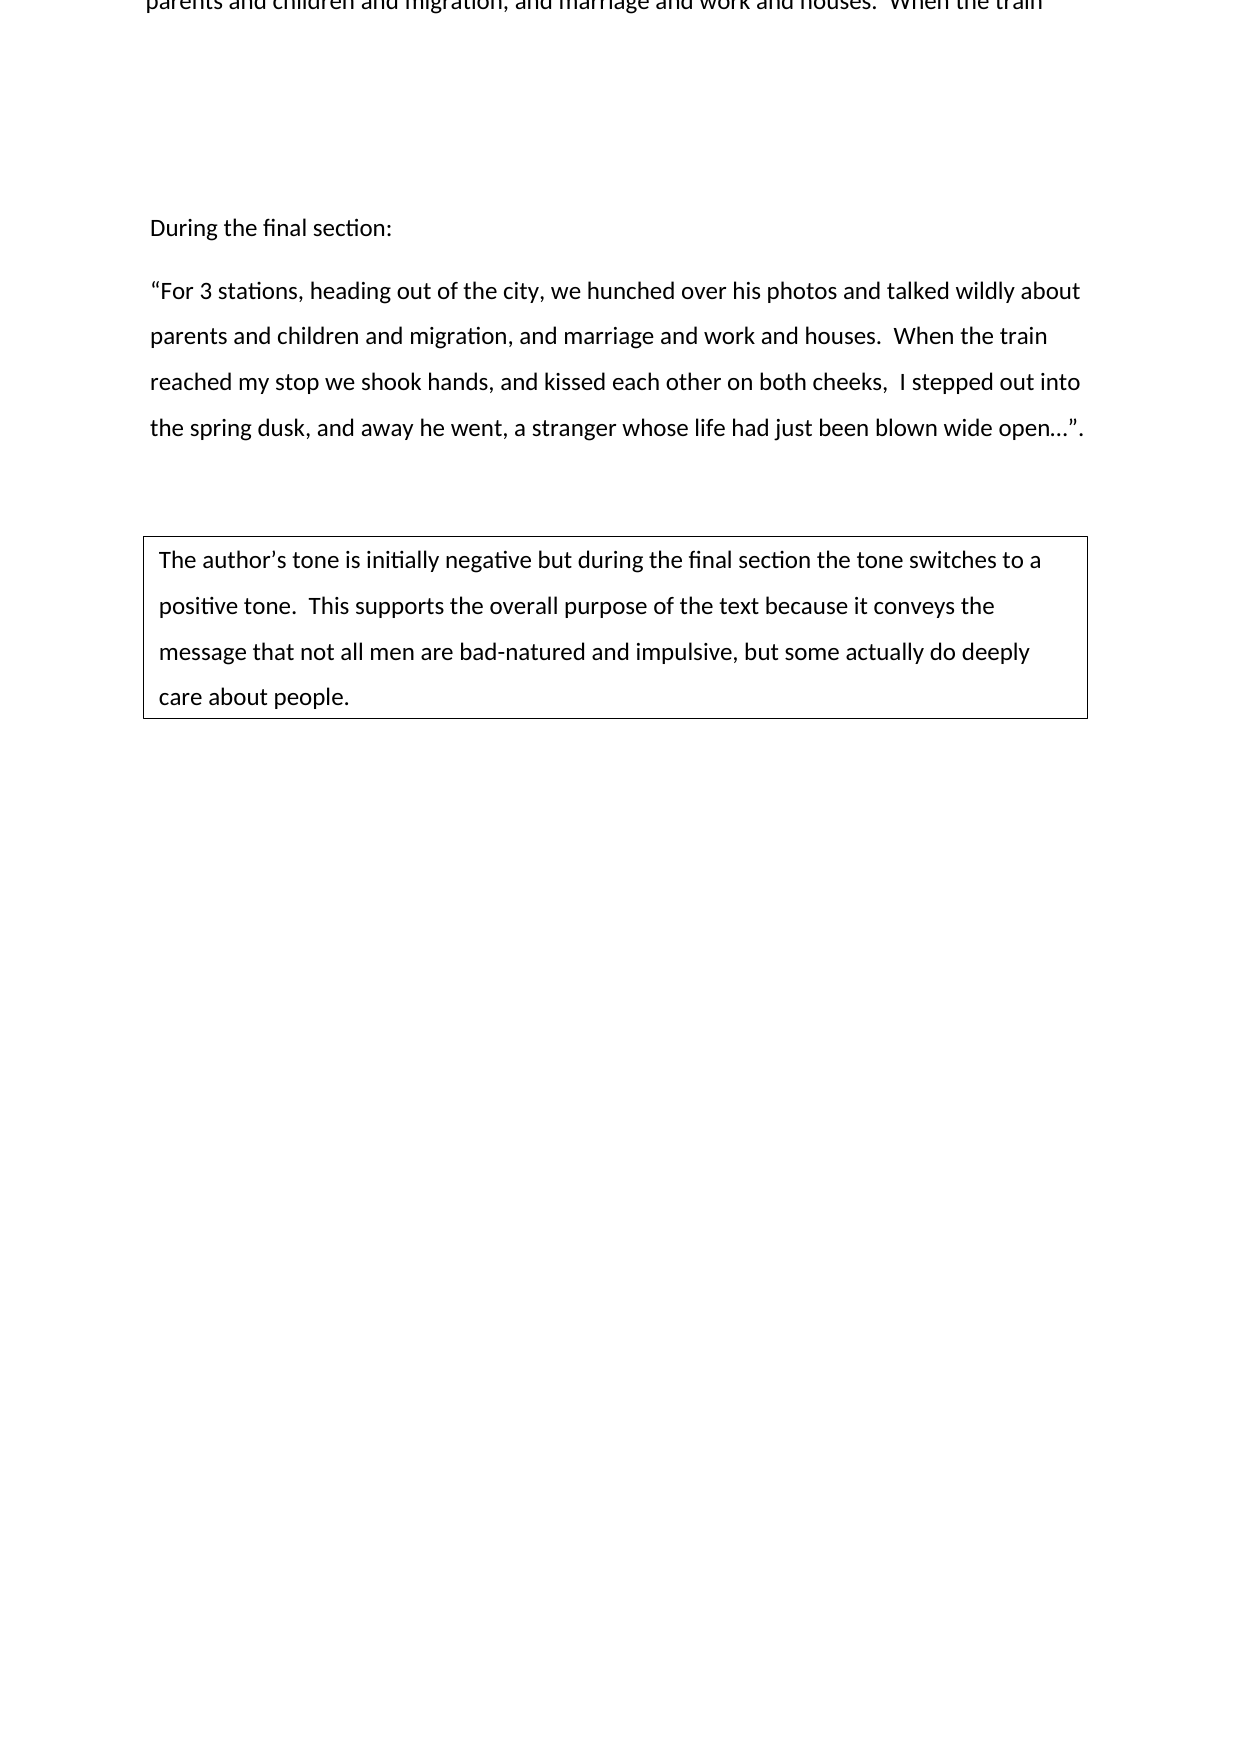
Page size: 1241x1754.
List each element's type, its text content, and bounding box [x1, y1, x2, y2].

text “For 3 stations, heading out of the city, we hunched over his photos and talked wildly about parents and children and migration, and marriage and work and houses. When the train reached my stop we shook hands, and kissed each other on both cheeks, I stepped out into the spring dusk, and away he went, a stranger whose life had just been blown wide open…”. [150, 275, 1090, 442]
text During the final section: [150, 212, 1090, 243]
